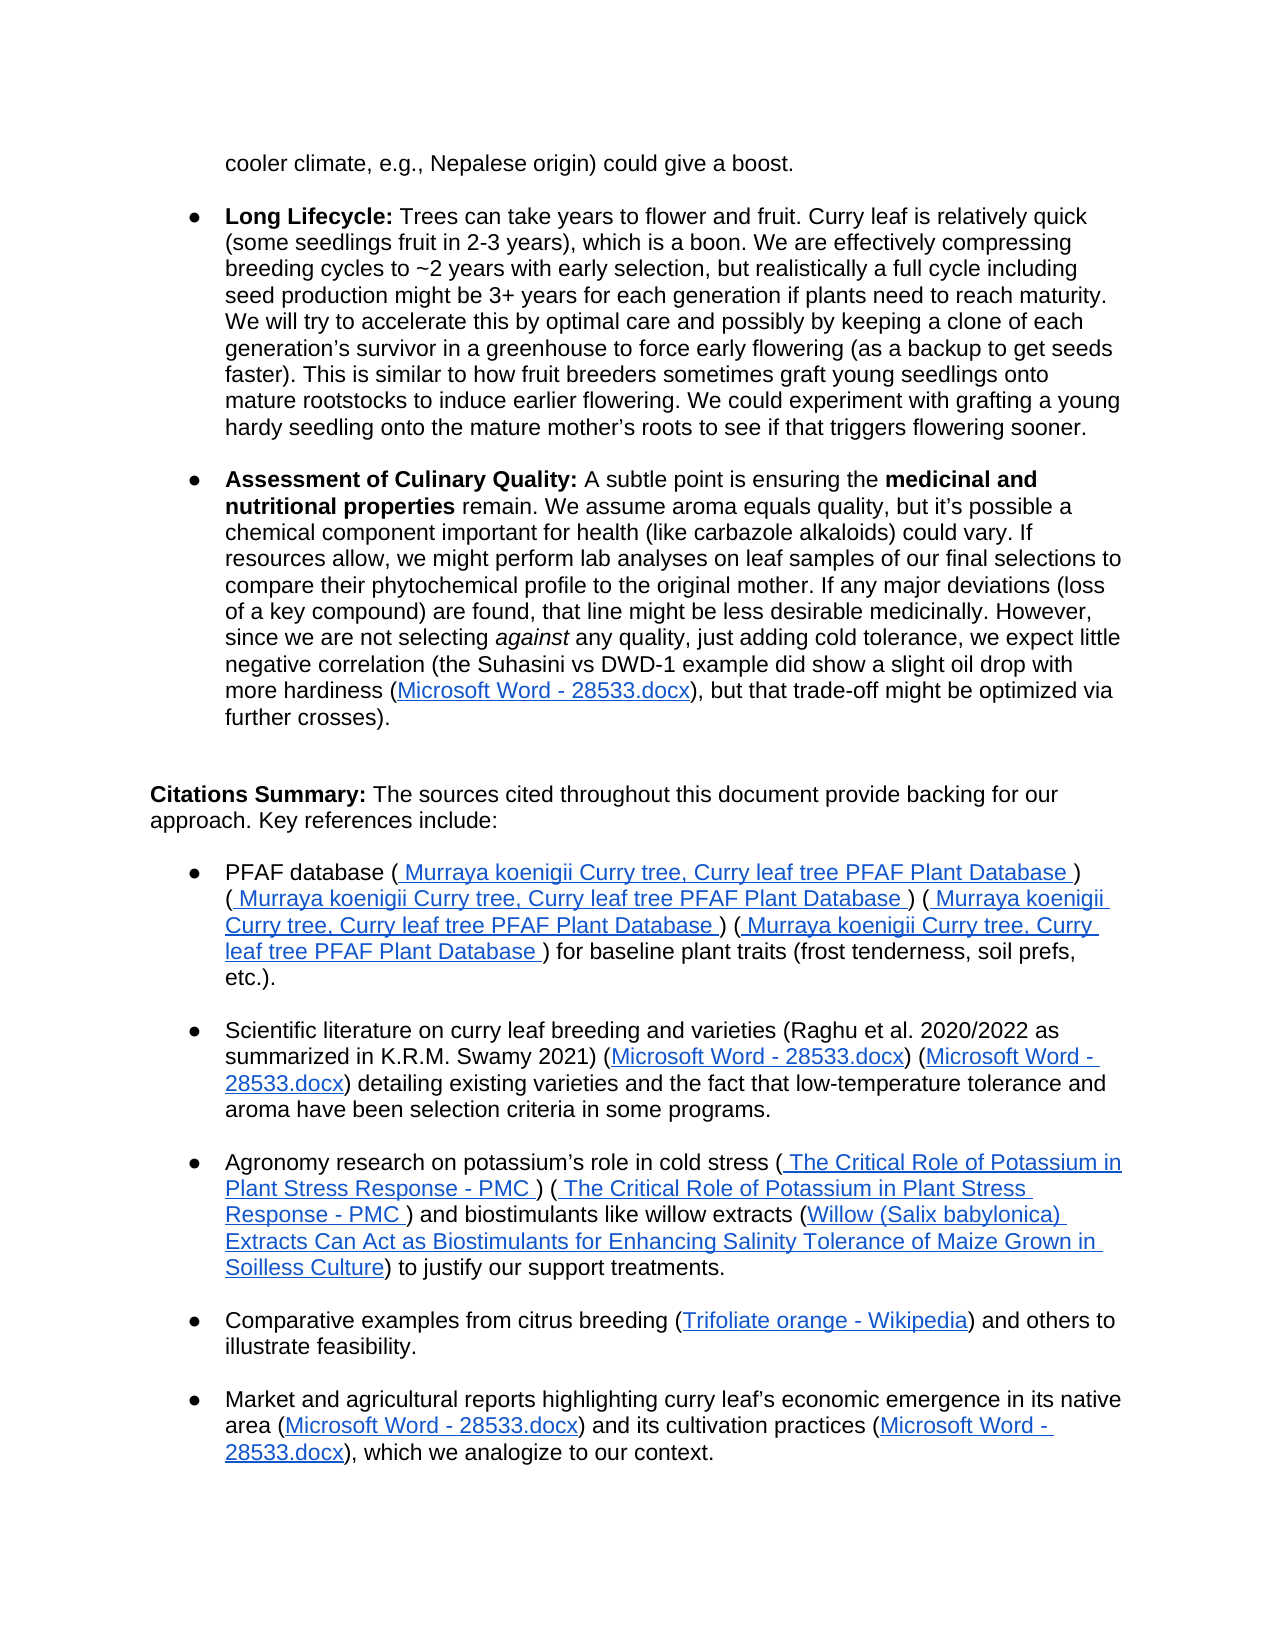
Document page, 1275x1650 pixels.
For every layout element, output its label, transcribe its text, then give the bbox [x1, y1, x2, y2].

list Market and agricultural reports highlighting curry leaf’s economic emergence in its native area (Microsoft Word - 28533.docx) and its cultivation practices (Microsoft Word - 28533.docx), which we analogize to our context. [187, 1386, 1125, 1491]
list Agronomy research on potassium’s role in cold stress ( The Critical Role of Potassium in Plant Stress Response - PMC ) ( The Critical Role of Potassium in Plant Stress Response - PMC ) and biostimulants like willow extracts (Willow (Salix babylonica) Extracts Can Act as Biostimulants for Enhancing Salinity Tolerance of Maize Grown in Soilless Culture) to justify our support treatments. [187, 1149, 1125, 1307]
list Assessment of Culinary Quality: A subtle point is ensuring the medicinal and nutritional properties remain. We assume aroma equals quality, but it’s possible a chemical component important for health (like carbazole alkaloids) could vary. If resources allow, we might perform lab analyses on leaf samples of our final selections to compare their phytochemical profile to the original mother. If any major deviations (loss of a key compound) are found, that line might be less desirable medicinally. However, since we are not selecting against any quality, just adding cold tolerance, we expect little negative correlation (the Suhasini vs DWD-1 example did show a slight oil drop with more hardiness (Microsoft Word - 28533.docx), but that trade-off might be optimized via further crosses). [187, 466, 1125, 756]
text Citations Summary: The sources cited throughout this document provide backing for our approach. Key references include: [150, 781, 1125, 834]
list Scientific literature on curry leaf breeding and varieties (Raghu et al. 2020/2022 as summarized in K.R.M. Swamy 2021) (Microsoft Word - 28533.docx) (Microsoft Word - 28533.docx) detailing existing varieties and the fact that low-temperature tolerance and aroma have been selection criteria in some programs. [187, 1017, 1125, 1149]
list PFAF database ( Murraya koenigii Curry tree, Curry leaf tree PFAF Plant Database ) ( Murraya koenigii Curry tree, Curry leaf tree PFAF Plant Database ) ( Murraya koenigii Curry tree, Curry leaf tree PFAF Plant Database ) ( Murraya koenigii Curry tree, Curry leaf tree PFAF Plant Database ) for baseline plant traits (frost tenderness, soil prefs, etc.). [187, 859, 1125, 1017]
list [187, 150, 1125, 203]
list Long Lifecycle: Trees can take years to flower and fruit. Curry leaf is relatively quick (some seedlings fruit in 2-3 years), which is a boon. We are effectively compressing breeding cycles to ~2 years with early selection, but realistically a full cycle including seed production might be 3+ years for each generation if plants need to reach maturity. We will try to accelerate this by optimal care and possibly by keeping a clone of each generation’s survivor in a greenhouse to force early flowering (as a backup to get seeds faster). This is similar to how fruit breeders sometimes graft young seedlings onto mature rootstocks to induce earlier flowering. We could experiment with grafting a young hardy seedling onto the mature mother’s roots to see if that triggers flowering sooner. [187, 203, 1125, 466]
list Comparative examples from citrus breeding (Trifoliate orange - Wikipedia) and others to illustrate feasibility. [187, 1307, 1125, 1386]
